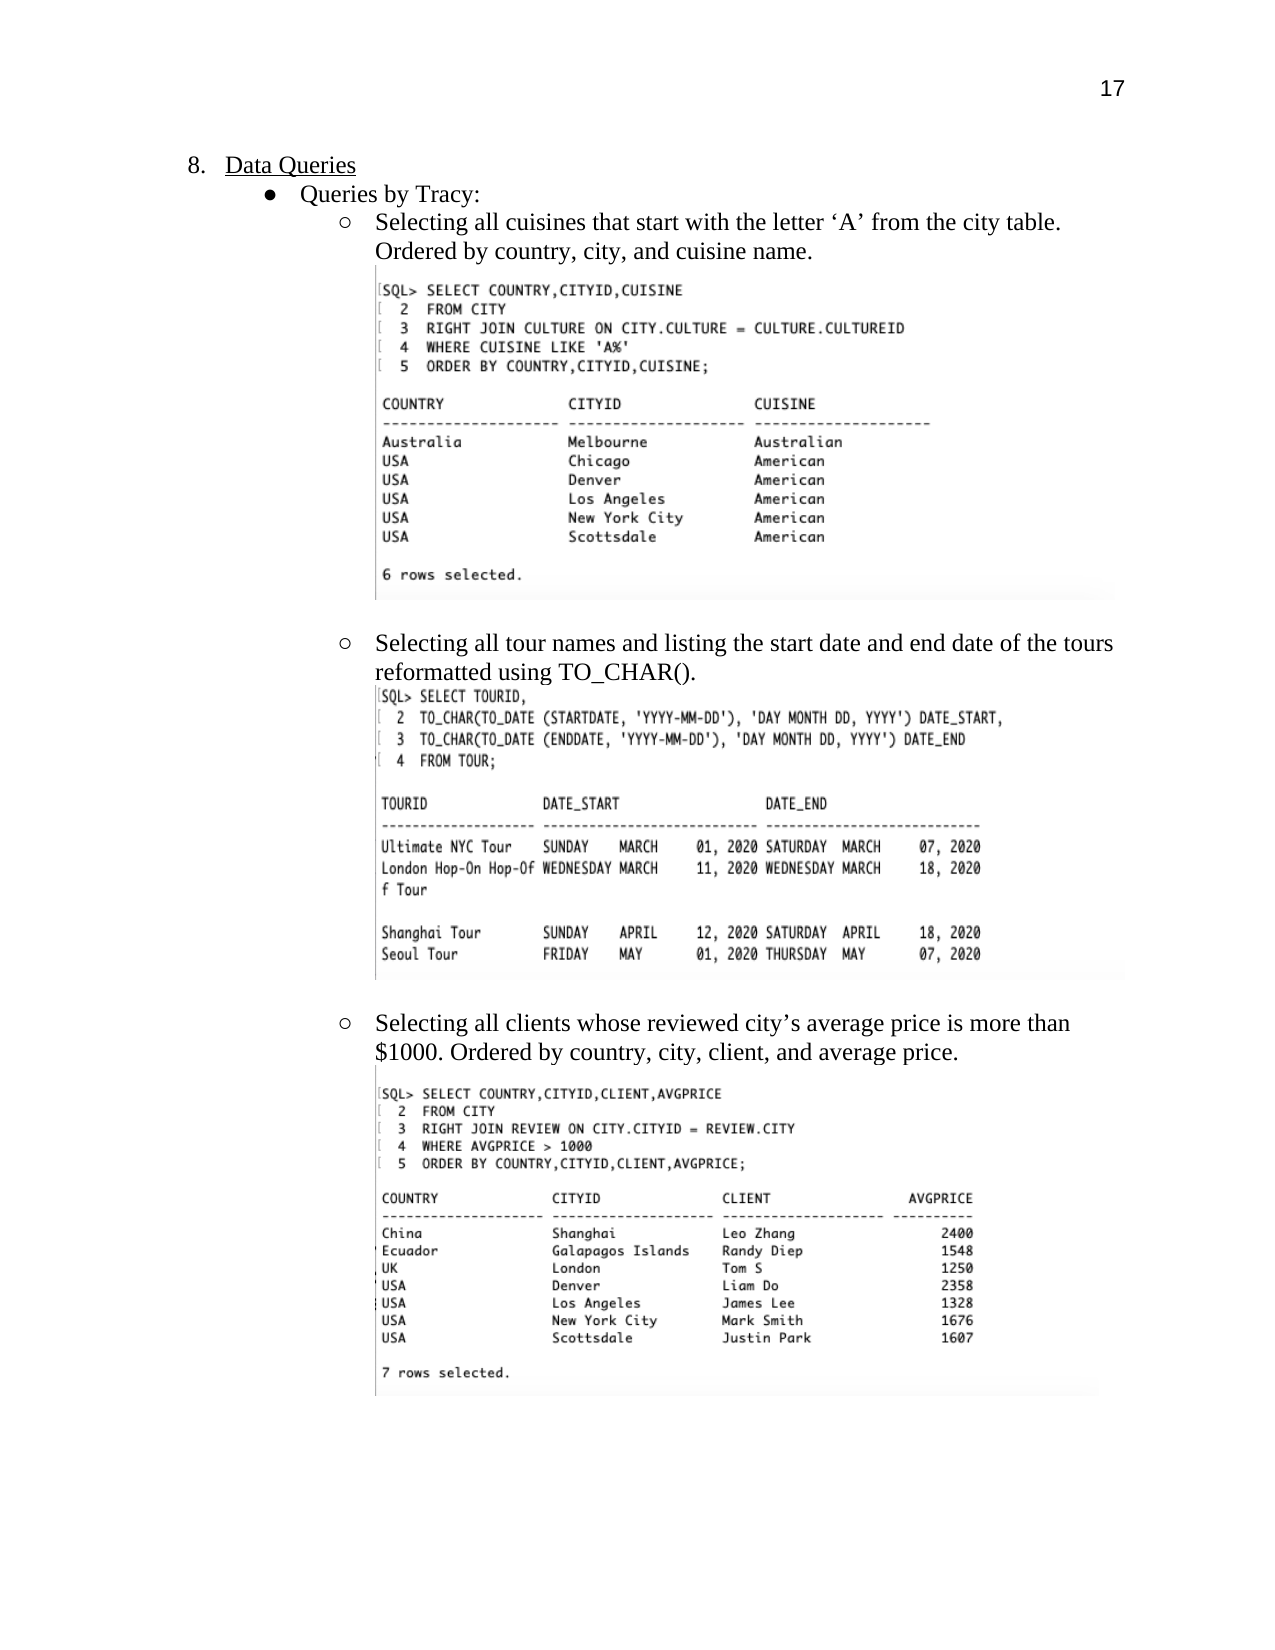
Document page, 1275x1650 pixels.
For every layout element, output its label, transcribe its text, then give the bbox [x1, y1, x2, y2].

list Queries by Tracy: [262, 179, 1125, 207]
list Data Queries [187, 150, 1125, 179]
picture [375, 265, 1115, 600]
list Selecting all cuisines that start with the letter ‘A’ from the city table. Ordered by country, city, and cuisine name. [337, 207, 1125, 265]
list Selecting all clients whose reviewed city’s average price is more than $1000. Ordered by country, city, client, and average price. [337, 1008, 1125, 1066]
picture [375, 685, 1125, 980]
picture [375, 1065, 1100, 1396]
list Selecting all tour names and listing the start date and end date of the tours reformatted using TO_CHAR(). [337, 628, 1125, 686]
